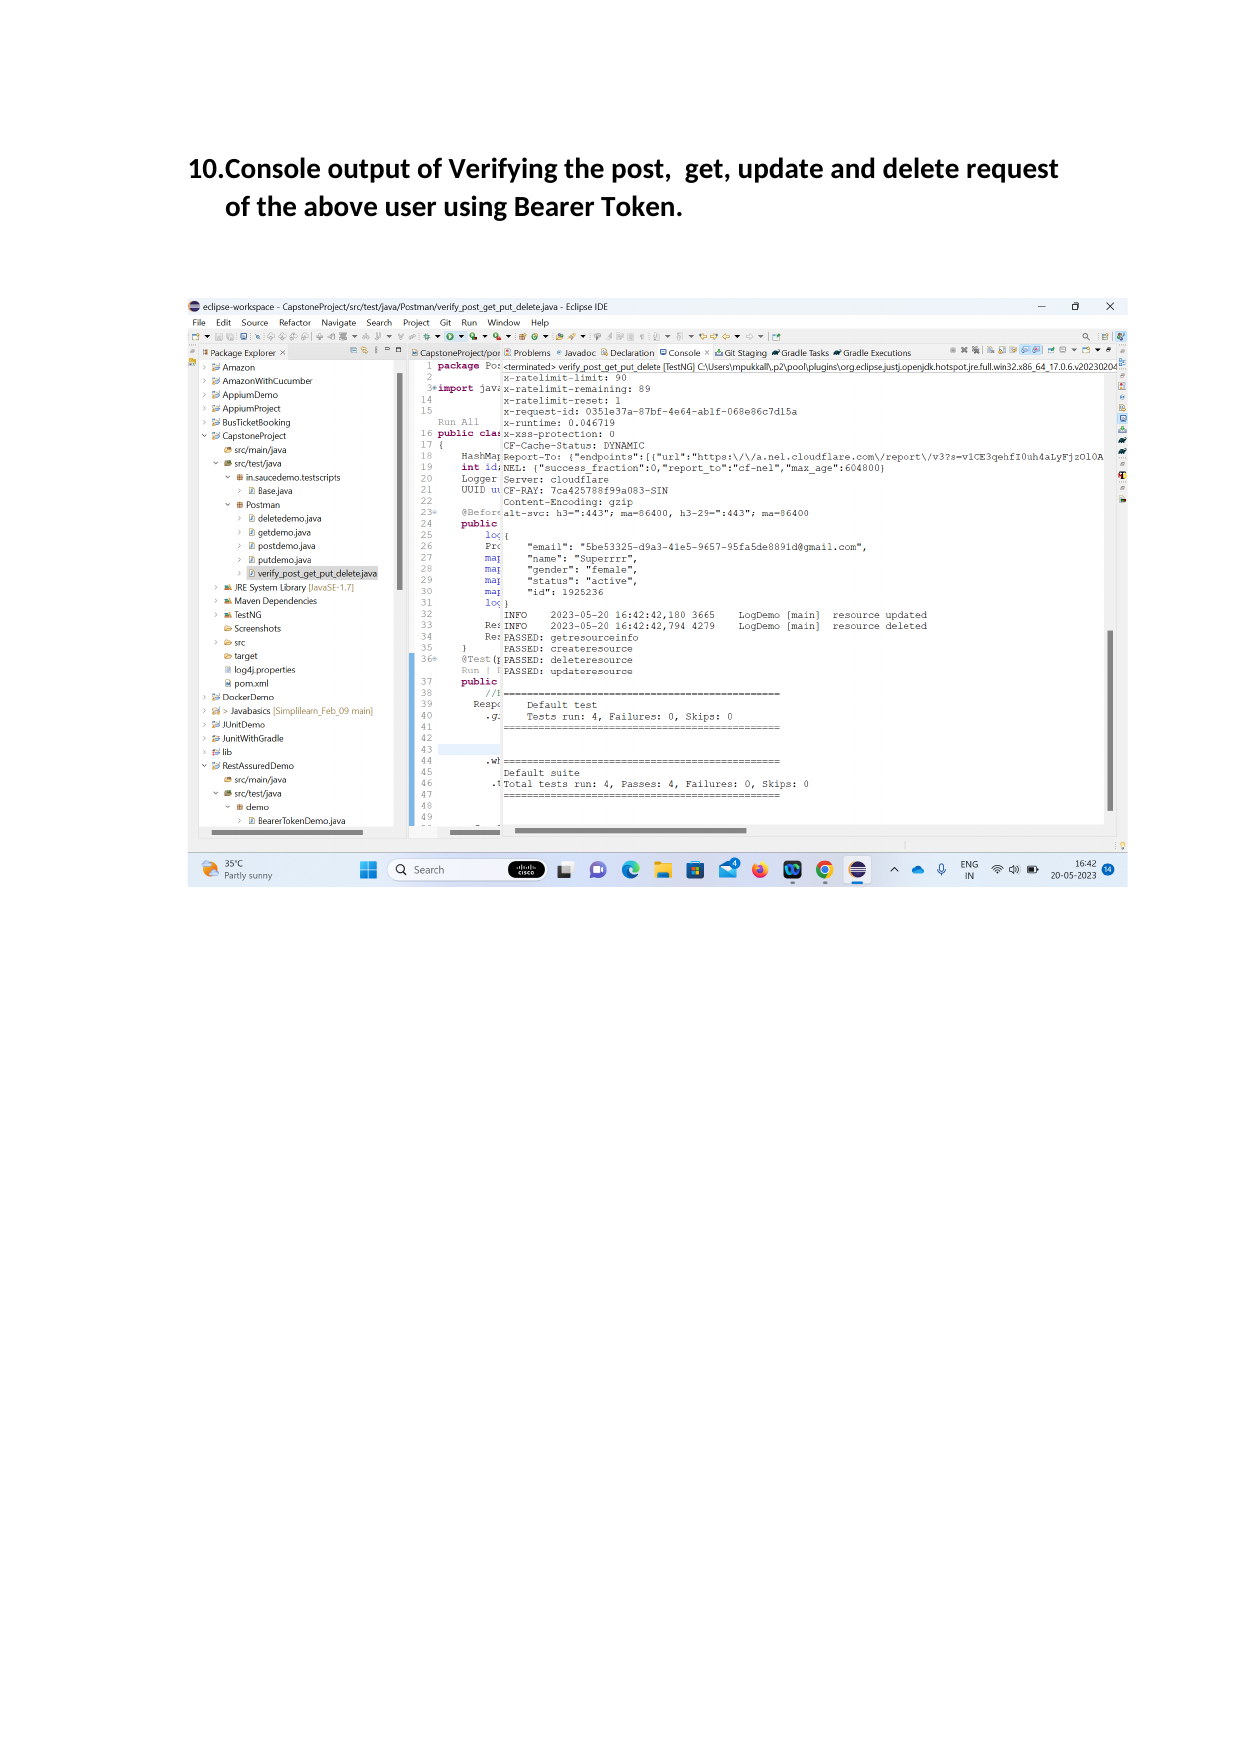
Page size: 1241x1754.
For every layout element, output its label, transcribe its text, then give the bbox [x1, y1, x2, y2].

picture [187, 298, 1128, 887]
list Console output of Verifying the post, get, update and delete request of the above user using Bearer Token. [187, 150, 1090, 224]
